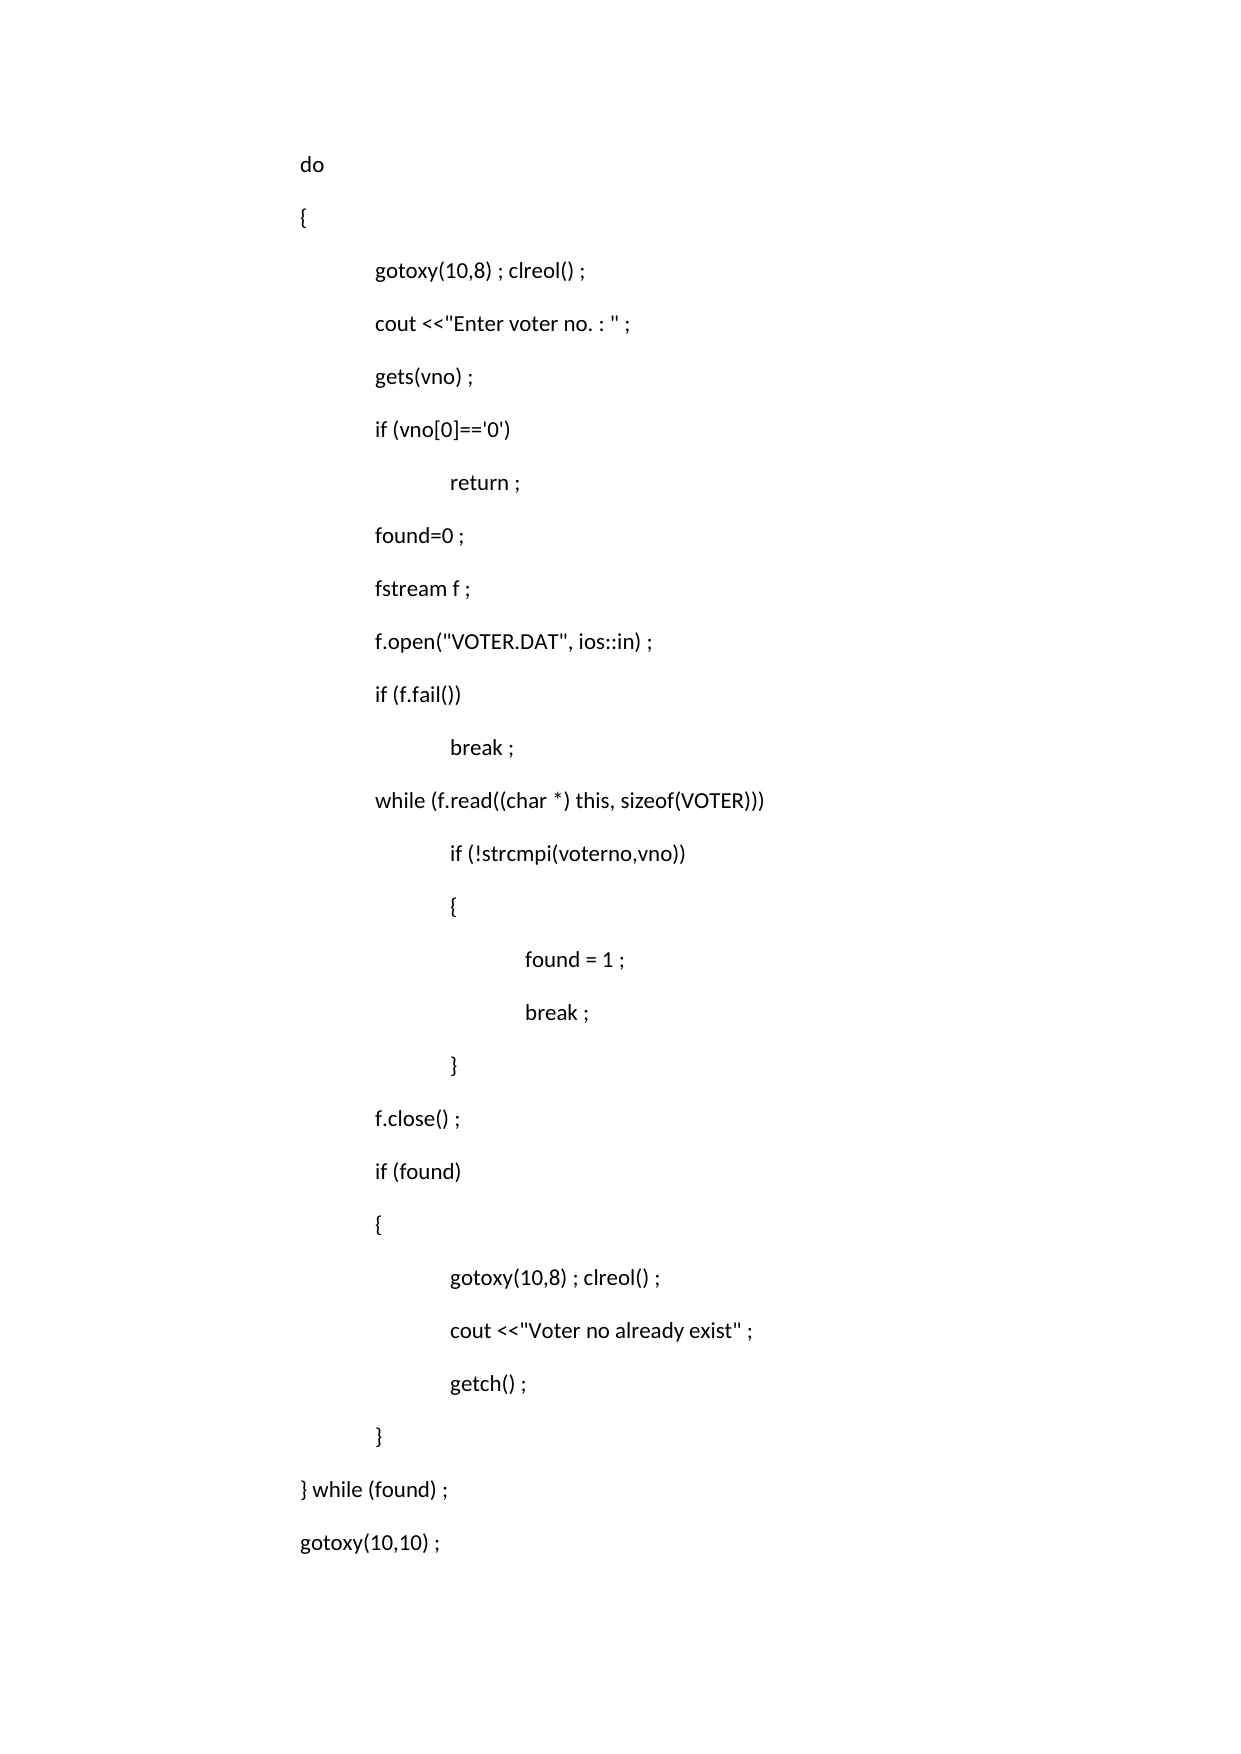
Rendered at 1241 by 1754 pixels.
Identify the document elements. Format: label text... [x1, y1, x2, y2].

text cout <<"Voter no already exist" ; [150, 1316, 1090, 1344]
text if (found) [150, 1157, 1090, 1185]
text gotoxy(10,10) ; [150, 1528, 1090, 1557]
text if (vno[0]=='0') [150, 415, 1090, 443]
text gotoxy(10,8) ; clreol() ; [150, 1263, 1090, 1291]
text { [150, 892, 1090, 920]
text cout <<"Enter voter no. : " ; [150, 309, 1090, 337]
text f.close() ; [150, 1104, 1090, 1132]
text } [150, 1051, 1090, 1079]
text } [150, 1422, 1090, 1451]
text do [150, 150, 1090, 178]
text gotoxy(10,8) ; clreol() ; [150, 256, 1090, 284]
text { [150, 1210, 1090, 1238]
text f.open("VOTER.DAT", ios::in) ; [150, 627, 1090, 655]
text fstream f ; [150, 574, 1090, 602]
text if (!strcmpi(voterno,vno)) [150, 839, 1090, 867]
text gets(vno) ; [150, 362, 1090, 390]
text while (f.read((char *) this, sizeof(VOTER))) [150, 786, 1090, 814]
text getch() ; [150, 1369, 1090, 1397]
text break ; [150, 998, 1090, 1026]
text { [150, 203, 1090, 231]
text } while (found) ; [150, 1476, 1090, 1503]
text return ; [150, 468, 1090, 496]
text found=0 ; [150, 521, 1090, 549]
text found = 1 ; [150, 945, 1090, 973]
text break ; [150, 733, 1090, 761]
text if (f.fail()) [150, 680, 1090, 708]
